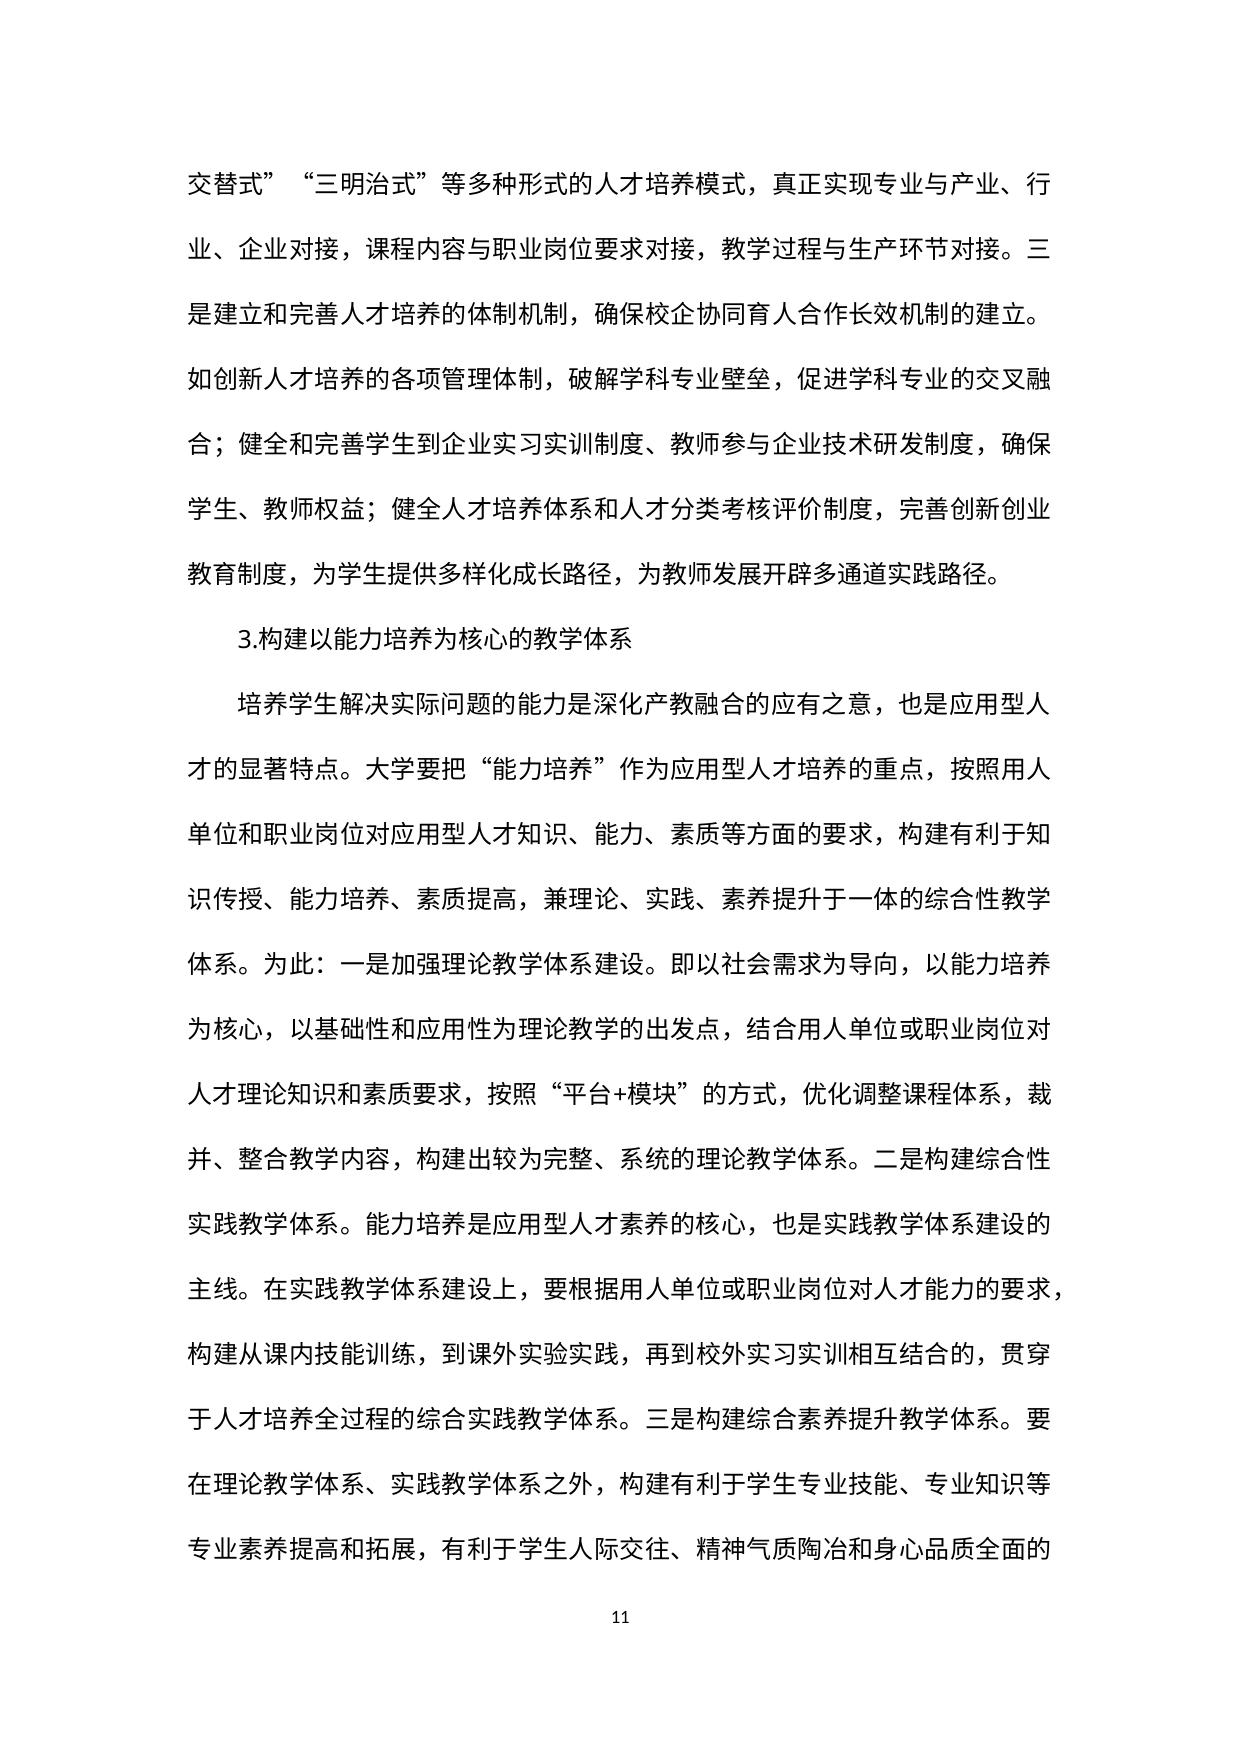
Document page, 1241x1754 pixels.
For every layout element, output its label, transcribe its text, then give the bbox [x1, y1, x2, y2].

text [187, 670, 1053, 1580]
text 3.构建以能力培养为核心的教学体系 [187, 605, 1053, 670]
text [187, 150, 1053, 605]
